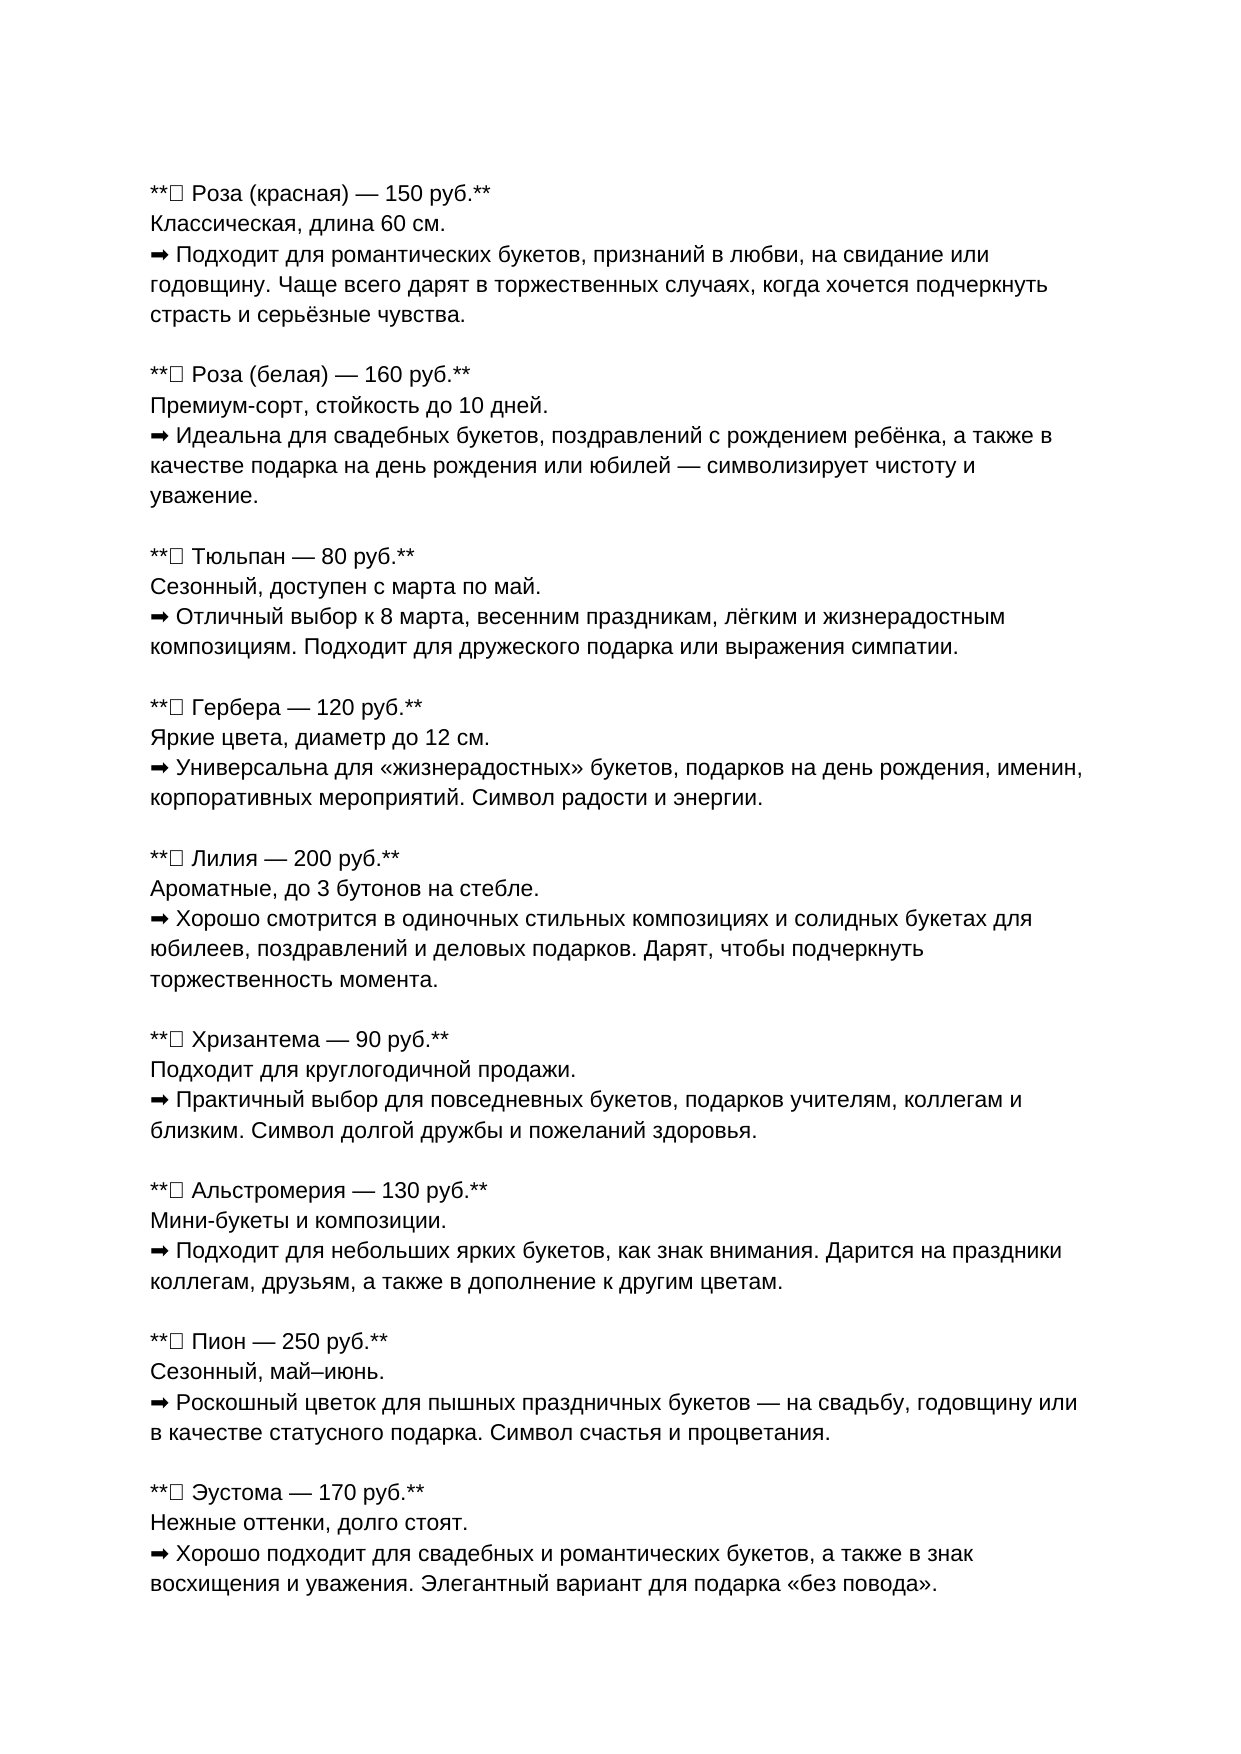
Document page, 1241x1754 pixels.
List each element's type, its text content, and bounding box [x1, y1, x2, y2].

text **🌷 Тюльпан — 80 руб.** [150, 543, 1090, 569]
text **💜 Эустома — 170 руб.** [150, 1479, 1090, 1506]
text ➡️ Подходит для романтических букетов, признаний в любви, на свидание или годовщину. Чаще всего дарят в торжественных случаях, когда хочется подчеркнуть страсть и серьёзные чувства. [150, 241, 1090, 327]
text ➡️ Хорошо подходит для свадебных и романтических букетов, а также в знак восхищения и уважения. Элегантный вариант для подарка «без повода». [150, 1539, 1090, 1596]
text ➡️ Практичный выбор для повседневных букетов, подарков учителям, коллегам и близким. Символ долгой дружбы и пожеланий здоровья. [150, 1086, 1090, 1143]
text Мини‑букеты и композиции. [150, 1207, 1090, 1234]
text **🌸 Лилия — 200 руб.** [150, 845, 1090, 871]
text ➡️ Универсальна для «жизнерадостных» букетов, подарков на день рождения, именин, корпоративных мероприятий. Символ радости и энергии. [150, 754, 1090, 811]
text Яркие цвета, диаметр до 12 см. [150, 724, 1090, 750]
text ➡️ Идеальна для свадебных букетов, поздравлений с рождением ребёнка, а также в качестве подарка на день рождения или юбилей — символизирует чистоту и уважение. [150, 422, 1090, 509]
text ➡️ Роскошный цветок для пышных праздничных букетов — на свадьбу, годовщину или в качестве статусного подарка. Символ счастья и процветания. [150, 1388, 1090, 1445]
text **🌼 Гербера — 120 руб.** [150, 694, 1090, 720]
text Премиум‑сорт, стойкость до 10 дней. [150, 392, 1090, 418]
text **🌺 Альстромерия — 130 руб.** [150, 1177, 1090, 1203]
text Сезонный, май–июнь. [150, 1358, 1090, 1385]
text **🌿 Пион — 250 руб.** [150, 1328, 1090, 1354]
text Подходит для круглогодичной продажи. [150, 1056, 1090, 1083]
text Сезонный, доступен с марта по май. [150, 573, 1090, 599]
text Нежные оттенки, долго стоят. [150, 1509, 1090, 1536]
text ➡️ Отличный выбор к 8 марта, весенним праздникам, лёгким и жизнерадостным композициям. Подходит для дружеского подарка или выражения симпатии. [150, 603, 1090, 660]
text **🌹 Роза (красная) — 150 руб.** [150, 180, 1090, 207]
text ➡️ Подходит для небольших ярких букетов, как знак внимания. Дарится на праздники коллегам, друзьям, а также в дополнение к другим цветам. [150, 1237, 1090, 1294]
text Ароматные, до 3 бутонов на стебле. [150, 875, 1090, 901]
text ➡️ Хорошо смотрится в одиночных стильных композициях и солидных букетах для юбилеев, поздравлений и деловых подарков. Дарят, чтобы подчеркнуть торжественность момента. [150, 905, 1090, 992]
text Классическая, длина 60 см. [150, 210, 1090, 237]
text **🌻 Хризантема — 90 руб.** [150, 1026, 1090, 1052]
text **🤍 Роза (белая) — 160 руб.** [150, 361, 1090, 388]
